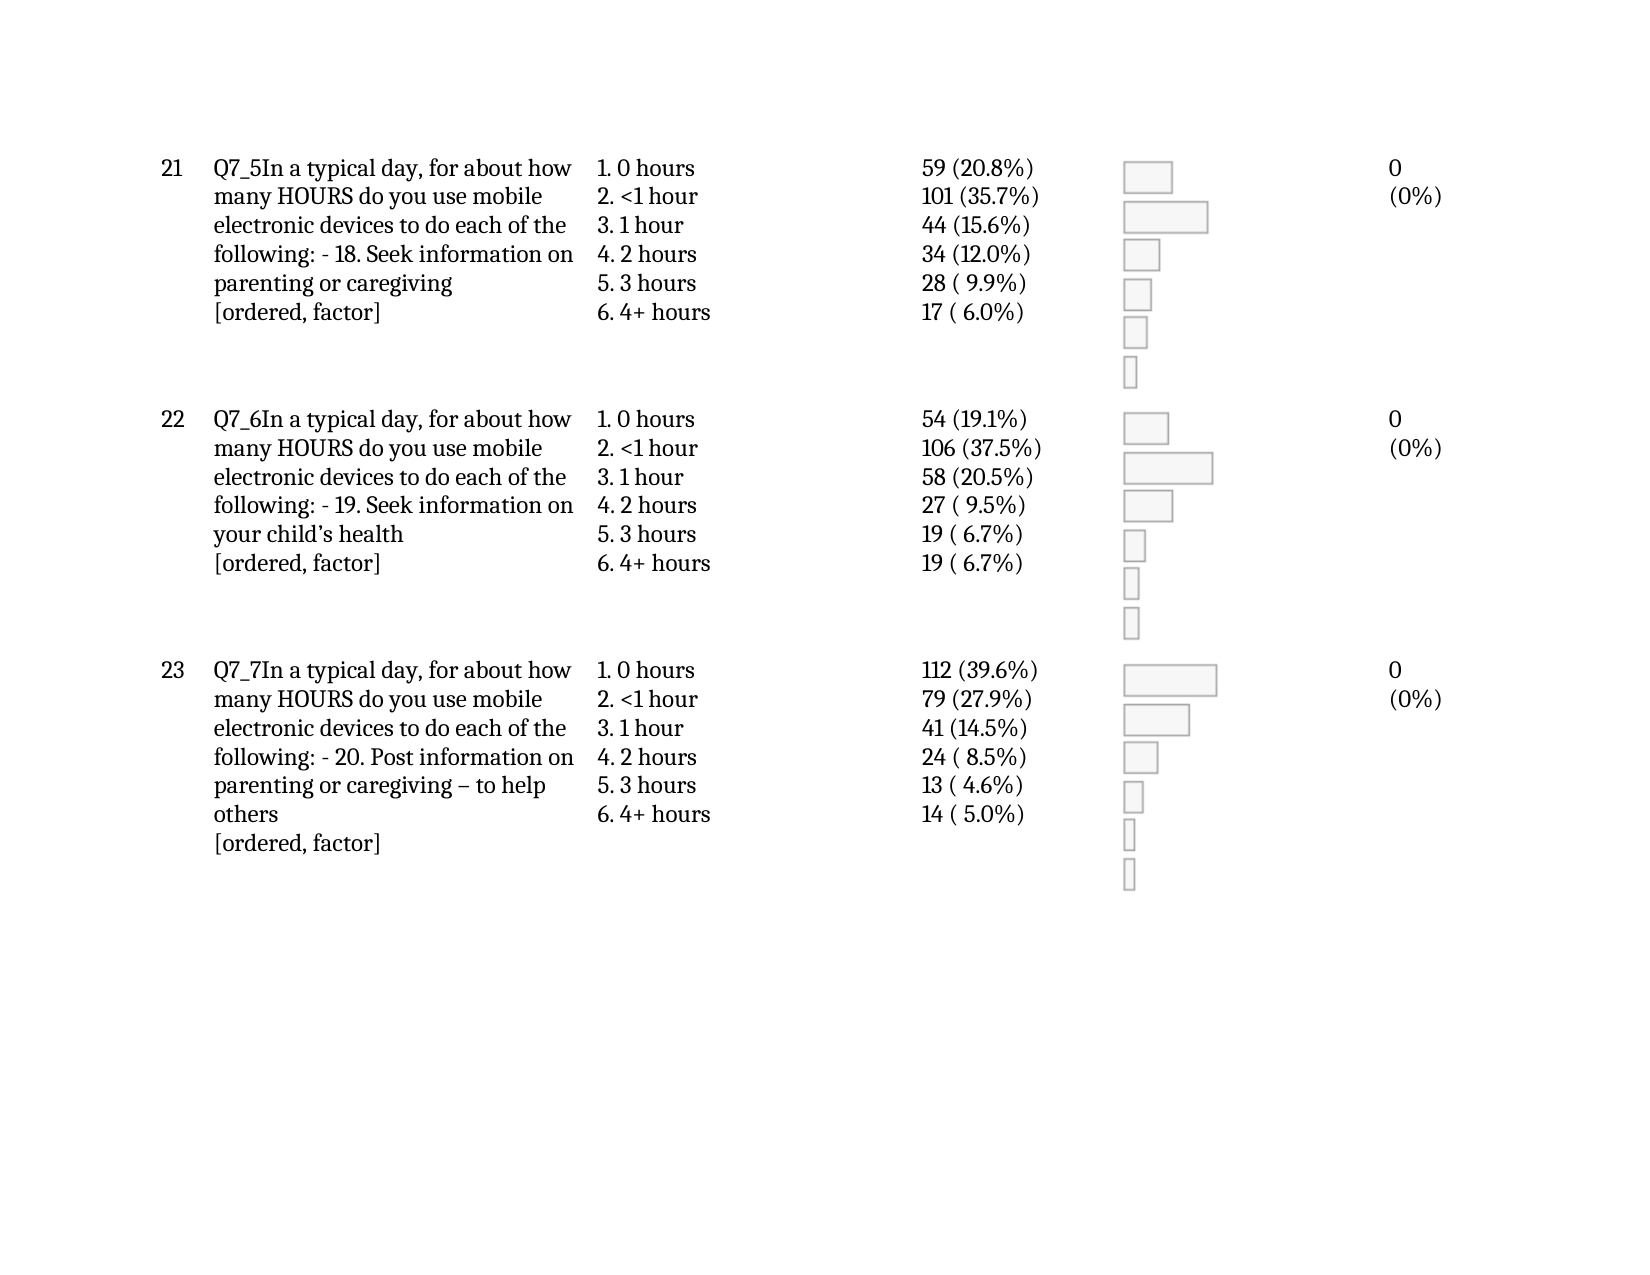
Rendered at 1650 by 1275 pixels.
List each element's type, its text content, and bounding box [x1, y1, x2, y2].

picture [1111, 404, 1227, 649]
table_cell 0 (0%) [1377, 401, 1500, 652]
picture [1111, 656, 1231, 900]
table_cell Q7_6In a typical day, for about how many HOURS do you use mobile electronic devices to do each of the following: - 19. Seek information on your child’s health [ordered, factor] [202, 401, 586, 652]
table_cell [1100, 150, 1377, 401]
table_cell 21 [150, 150, 202, 401]
table_cell Q7_5In a typical day, for about how many HOURS do you use mobile electronic devices to do each of the following: - 18. Seek information on parenting or caregiving [ordered, factor] [202, 150, 586, 401]
table_cell 54 (19.1%) 106 (37.5%) 58 (20.5%) 27 ( 9.5%) 19 ( 6.7%) 19 ( 6.7%) [911, 401, 1100, 652]
table_cell [1100, 401, 1377, 652]
table_cell 0 (0%) [1377, 150, 1500, 401]
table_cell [586, 652, 911, 904]
table_cell Q7_7In a typical day, for about how many HOURS do you use mobile electronic devices to do each of the following: - 20. Post information on parenting or caregiving – to help others [ordered, factor] [202, 652, 586, 904]
table_cell 23 [150, 652, 202, 904]
table_cell [1100, 652, 1377, 904]
table_cell 1. 0 hours 2. <1 hour 3. 1 hour 4. 2 hours 5. 3 hours 6. 4+ hours [586, 401, 911, 652]
table_cell 112 (39.6%) 79 (27.9%) 41 (14.5%) 24 ( 8.5%) 13 ( 4.6%) 14 ( 5.0%) [911, 652, 1100, 904]
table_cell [586, 150, 911, 401]
table_cell 59 (20.8%) 101 (35.7%) 44 (15.6%) 34 (12.0%) 28 ( 9.9%) 17 ( 6.0%) [911, 150, 1100, 401]
table_cell 22 [150, 401, 202, 652]
picture [1111, 153, 1222, 398]
table_cell 0 (0%) [1377, 652, 1500, 904]
